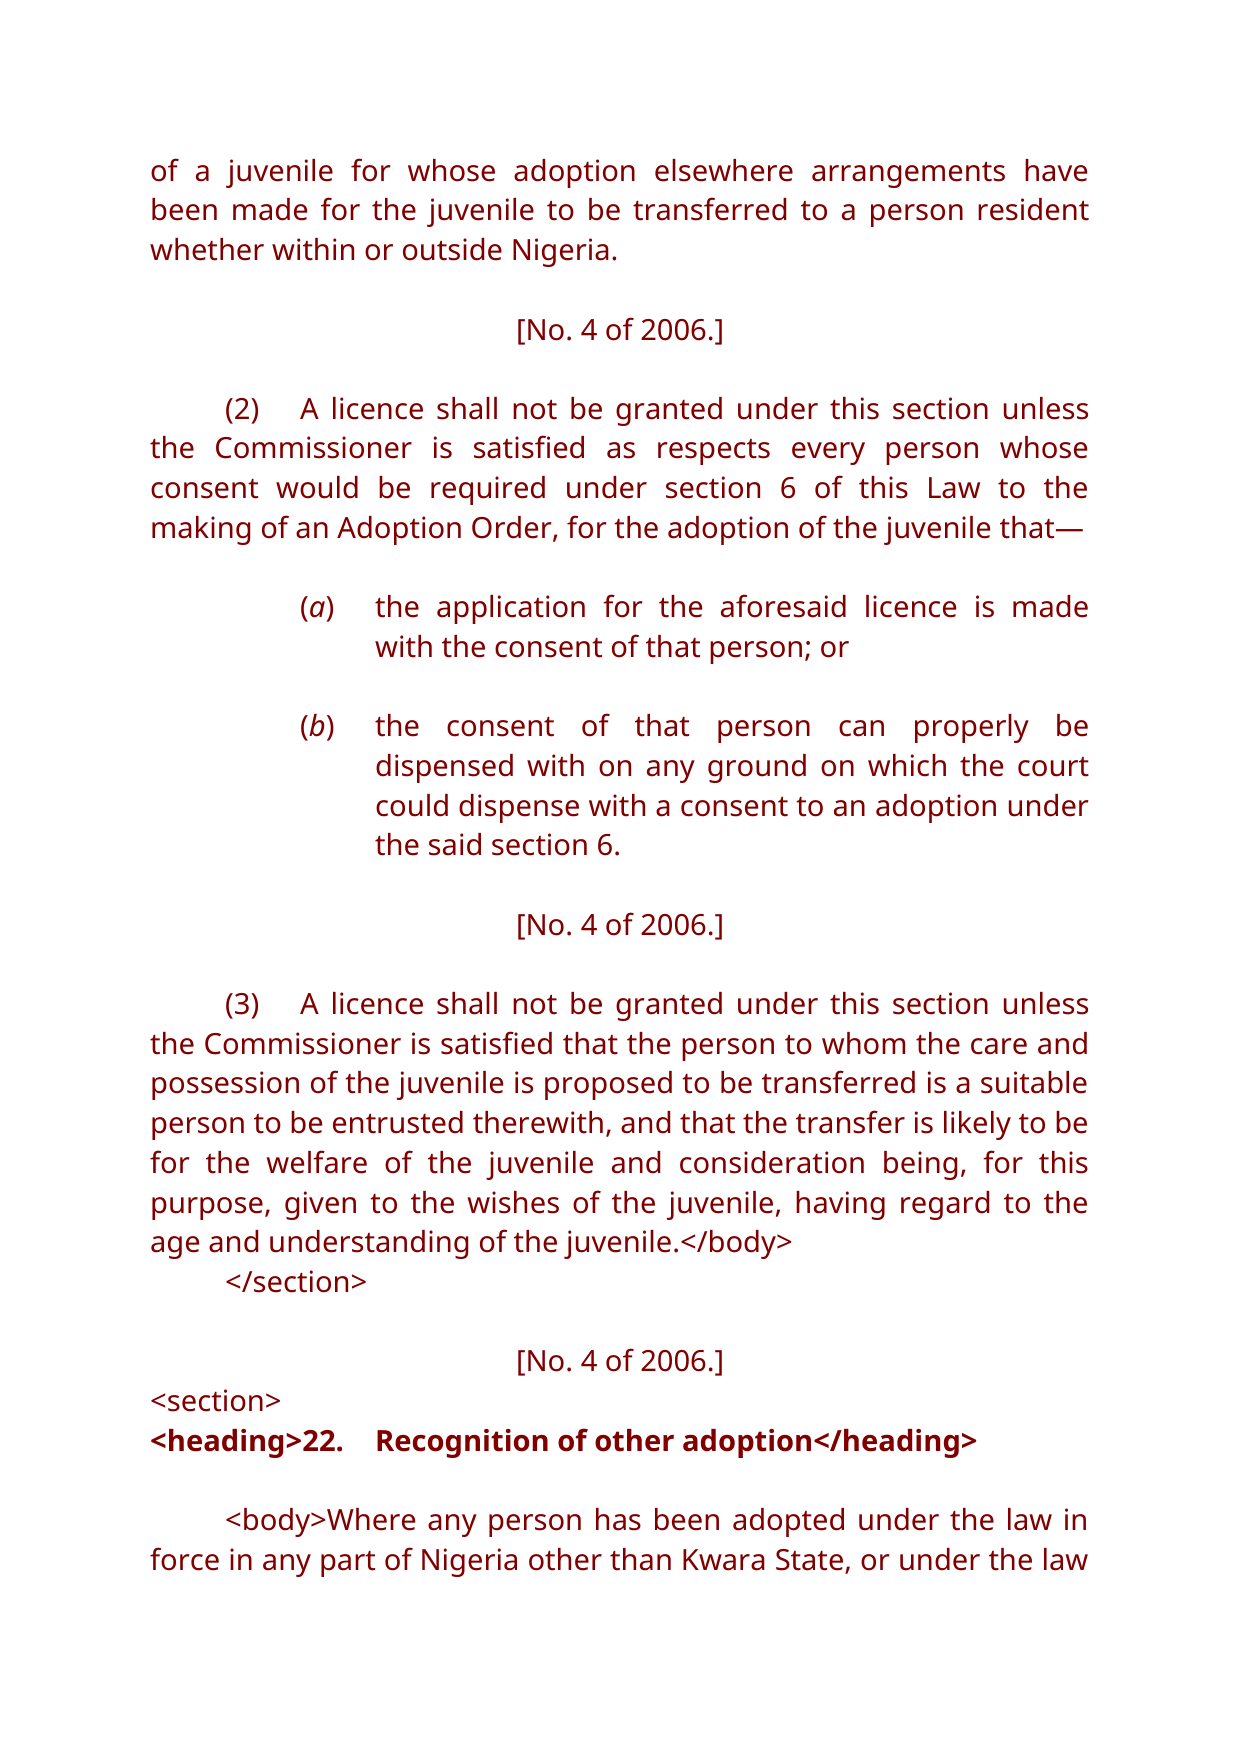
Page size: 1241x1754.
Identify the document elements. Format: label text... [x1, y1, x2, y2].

text (b) the consent of that person can properly be dispensed with on any ground on which the court could dispense with a consent to an adoption under the said section 6. [300, 706, 1090, 864]
text (a) the application for the aforesaid licence is made with the consent of that person; or [300, 587, 1090, 666]
text <section> [150, 1380, 1090, 1420]
text [No. 4 of 2006.] [150, 1341, 1090, 1380]
text [No. 4 of 2006.] [150, 904, 1090, 944]
text (3) A licence shall not be granted under this section unless the Commissioner is satisfied that the person to whom the care and possession of the juvenile is proposed to be transferred is a suitable person to be entrusted therewith, and that the transfer is likely to be for the welfare of the juvenile and consideration being, for this purpose, given to the wishes of the juvenile, having regard to the age and understanding of the juvenile.</body> [150, 983, 1090, 1261]
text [150, 1499, 1090, 1579]
text <heading>22. Recognition of other adoption</heading> [150, 1420, 1090, 1460]
text (2) A licence shall not be granted under this section unless the Commissioner is satisfied as respects every person whose consent would be required under section 6 of this Law to the making of an Adoption Order, for the adoption of the juvenile that— [150, 388, 1090, 547]
text [No. 4 of 2006.] [150, 309, 1090, 348]
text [150, 150, 1090, 269]
text </section> [150, 1261, 1090, 1301]
